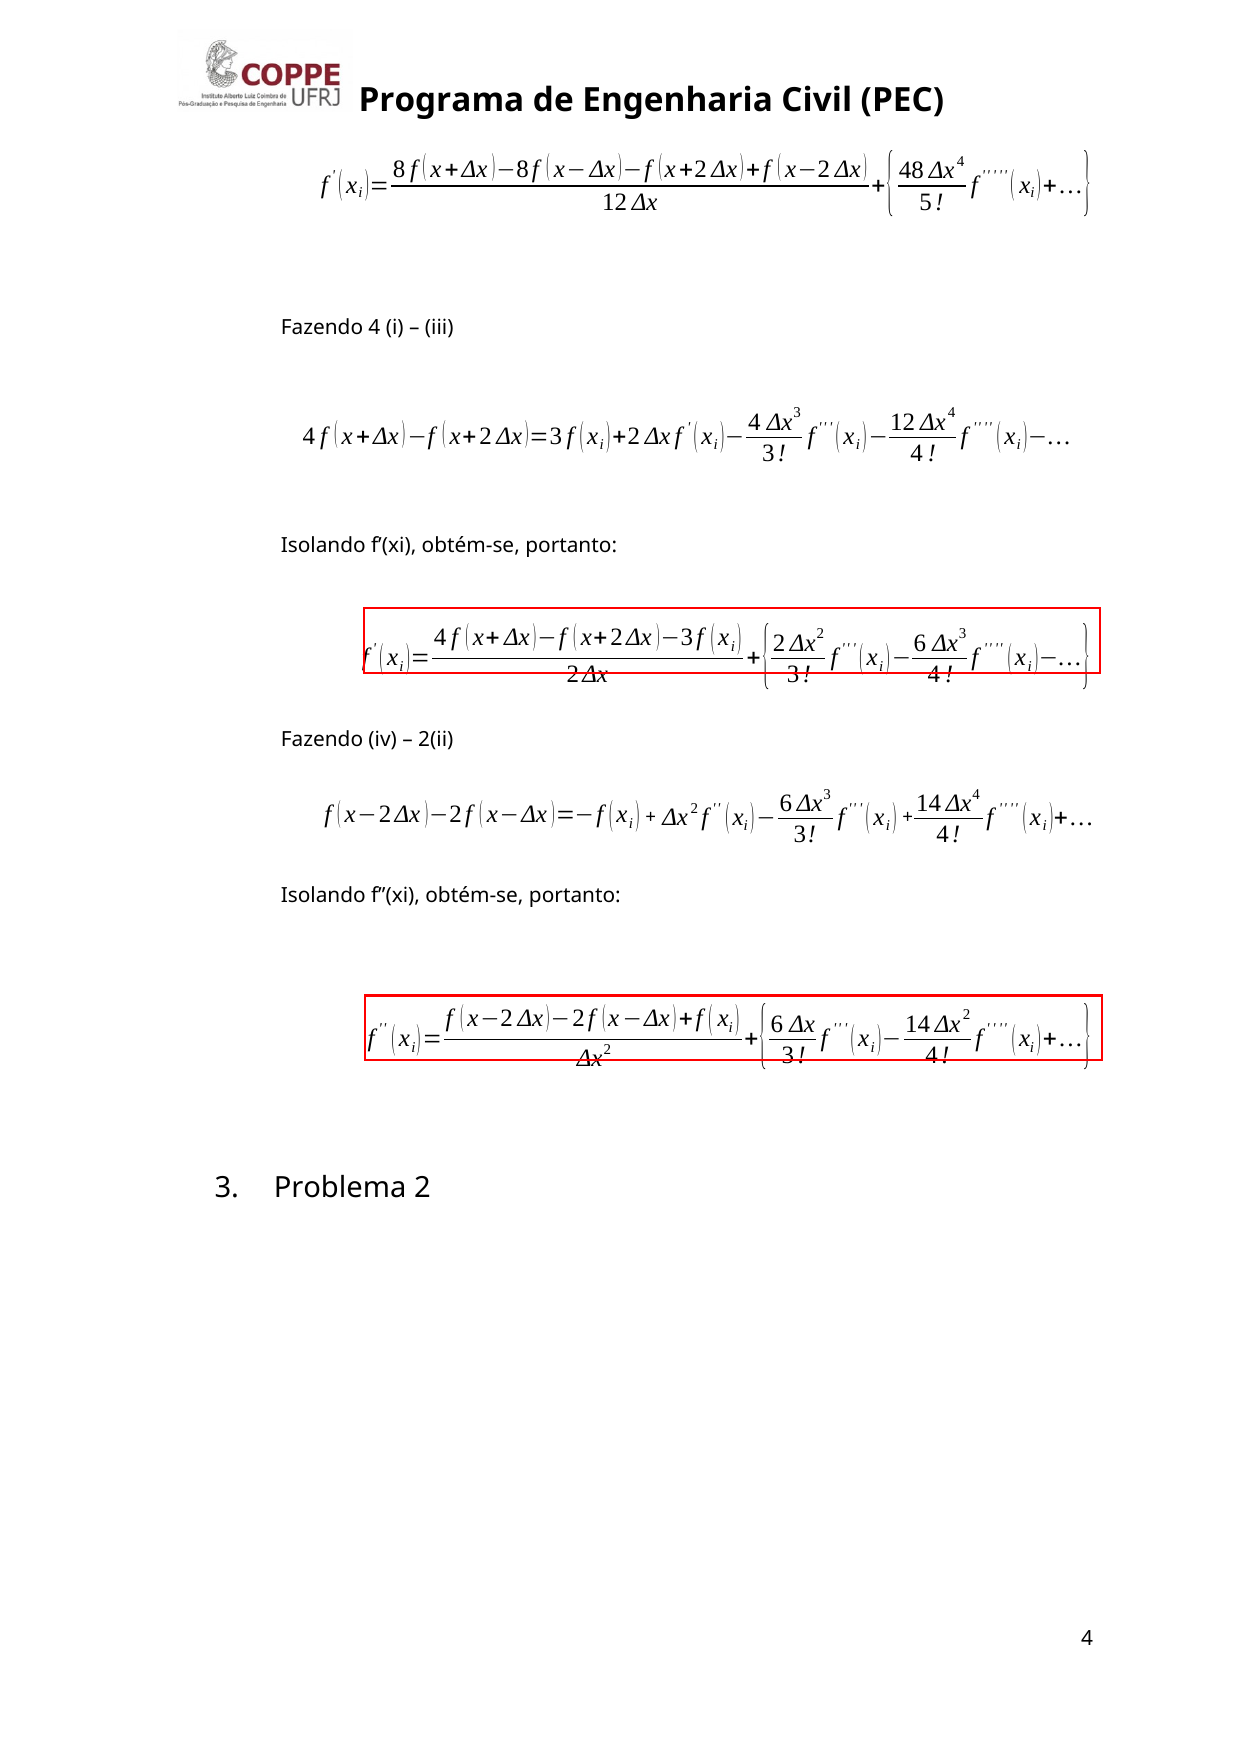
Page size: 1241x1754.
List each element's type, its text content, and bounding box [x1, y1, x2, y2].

text Fazendo 4 (i) – (iii) [207, 312, 1092, 341]
text + + [207, 785, 1092, 847]
text Isolando f’’(xi), obtém-se, portanto: [207, 880, 1092, 908]
text Isolando f’(xi), obtém-se, portanto: [207, 530, 1092, 558]
subtitle Problema 2 [214, 1166, 1092, 1206]
text Fazendo (iv) – 2(ii) [207, 724, 1092, 752]
picture [177, 29, 353, 112]
